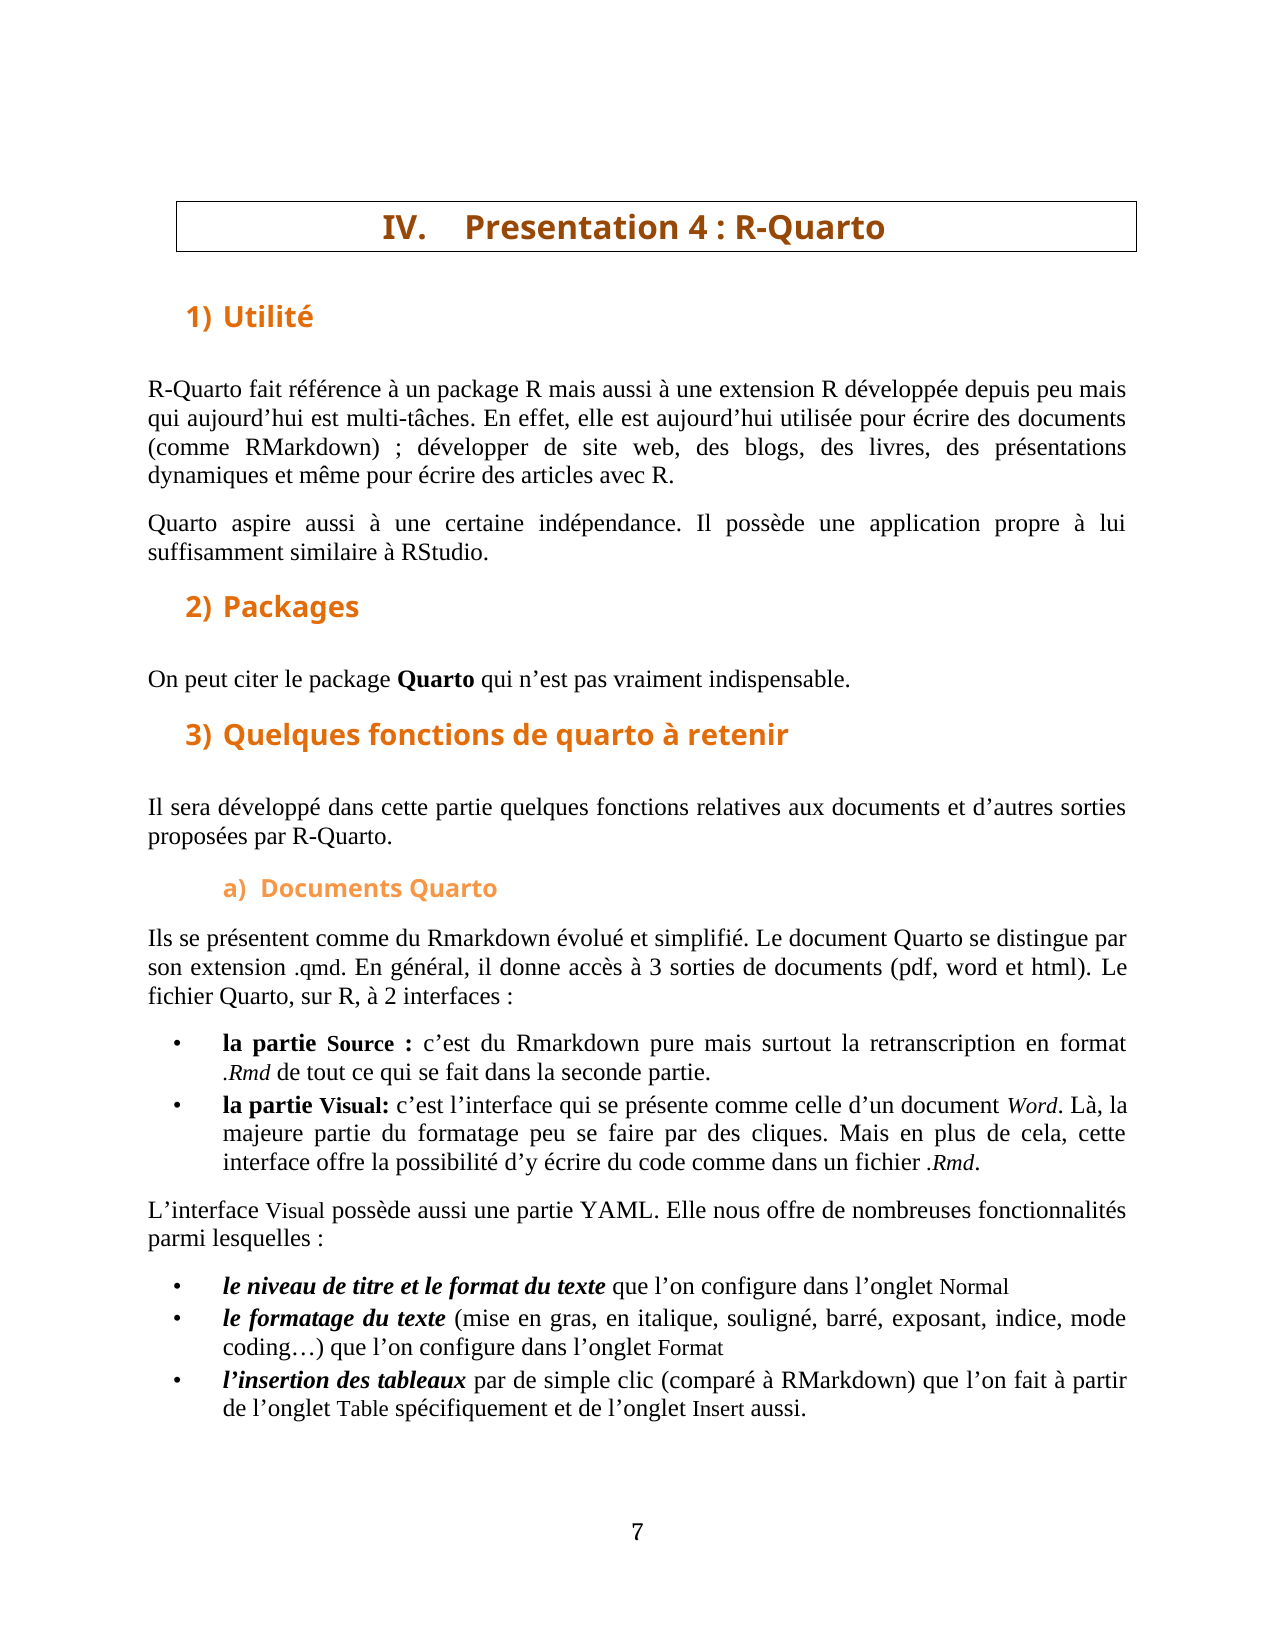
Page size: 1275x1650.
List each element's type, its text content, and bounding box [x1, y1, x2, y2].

list la partie Visual: c’est l’interface qui se présente comme celle d’un document Word. Là, la majeure partie du formatage peu se faire par des cliques. Mais en plus de cela, cette interface offre la possibilité d’y écrire du code comme dans un fichier .Rmd. [173, 1090, 1127, 1176]
list le niveau de titre et le format du texte que l’on configure dans l’onglet Normal [173, 1271, 1127, 1300]
text R-Quarto fait référence à un package R mais aussi à une extension R développée depuis peu mais qui aujourd’hui est multi-tâches. En effet, elle est aujourd’hui utilisée pour écrire des documents (comme RMarkdown) ; développer de site web, des blogs, des livres, des présentations dynamiques et même pour écrire des articles avec R. [148, 374, 1127, 489]
subtitle Utilité [185, 296, 1127, 336]
list le formatage du texte (mise en gras, en italique, souligné, barré, exposant, indice, mode coding…) que l’on configure dans l’onglet Format [173, 1303, 1127, 1361]
subtitle Packages [185, 586, 1127, 626]
text Il sera développé dans cette partie quelques fonctions relatives aux documents et d’autres sorties proposées par R-Quarto. [148, 792, 1127, 850]
list la partie Source : c’est du Rmarkdown pure mais surtout la retranscription en format .Rmd de tout ce qui se fait dans la seconde partie. [173, 1028, 1127, 1086]
text L’interface Visual possède aussi une partie YAML. Elle nous offre de nombreuses fonctionnalités parmi lesquelles : [148, 1195, 1127, 1252]
subtitle Quelques fonctions de quarto à retenir [185, 714, 1127, 754]
text On peut citer le package Quarto qui n’est pas vraiment indispensable. [148, 664, 1127, 693]
subtitle Presentation 4 : R-Quarto [177, 202, 1136, 251]
subtitle Documents Quarto [223, 871, 1127, 905]
text Quarto aspire aussi à une certaine indépendance. Il possède une application propre à lui suffisamment similaire à RStudio. [148, 508, 1127, 565]
text Ils se présentent comme du Rmarkdown évolué et simplifié. Le document Quarto se distingue par son extension .qmd. En général, il donne accès à 3 sorties de documents (pdf, word et html). Le fichier Quarto, sur R, à 2 interfaces : [148, 923, 1127, 1010]
list l’insertion des tableaux par de simple clic (comparé à RMarkdown) que l’on fait à partir de l’onglet Table spécifiquement et de l’onglet Insert aussi. [173, 1365, 1127, 1422]
